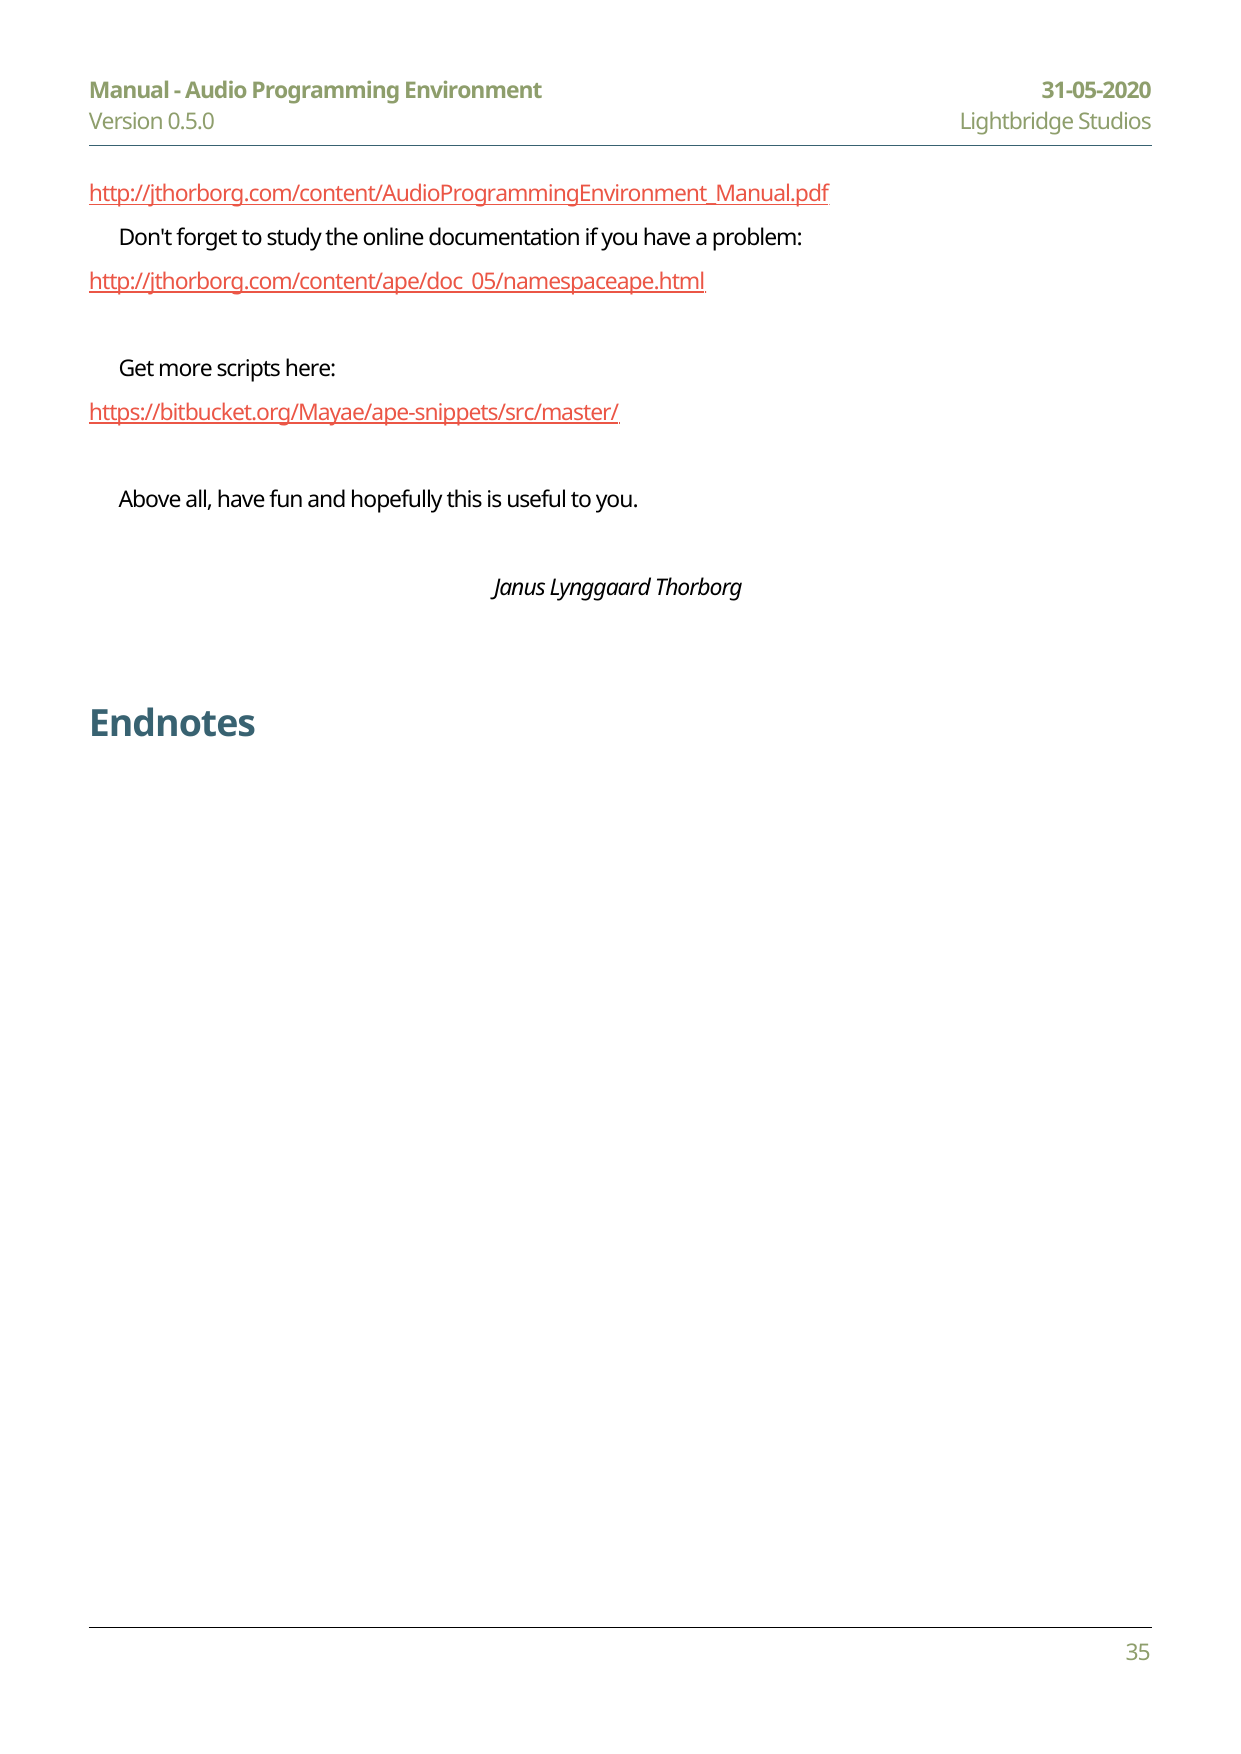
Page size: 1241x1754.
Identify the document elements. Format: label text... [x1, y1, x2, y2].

subtitle Endnotes [89, 696, 1152, 747]
text Don't forget to study the online documentation if you have a problem: [89, 221, 1152, 252]
text Above all, have fun and hopefully this is useful to you. [89, 483, 1152, 515]
text http://jthorborg.com/content/ape/doc_05/namespaceape.html [89, 265, 1152, 296]
text https://bitbucket.org/Mayae/ape-snippets/src/master/ [89, 396, 1152, 427]
text Janus Lynggaard Thorborg [89, 571, 1152, 602]
text Get more scripts here: [89, 352, 1152, 383]
text http://jthorborg.com/content/AudioProgrammingEnvironment_Manual.pdf [89, 177, 1152, 208]
